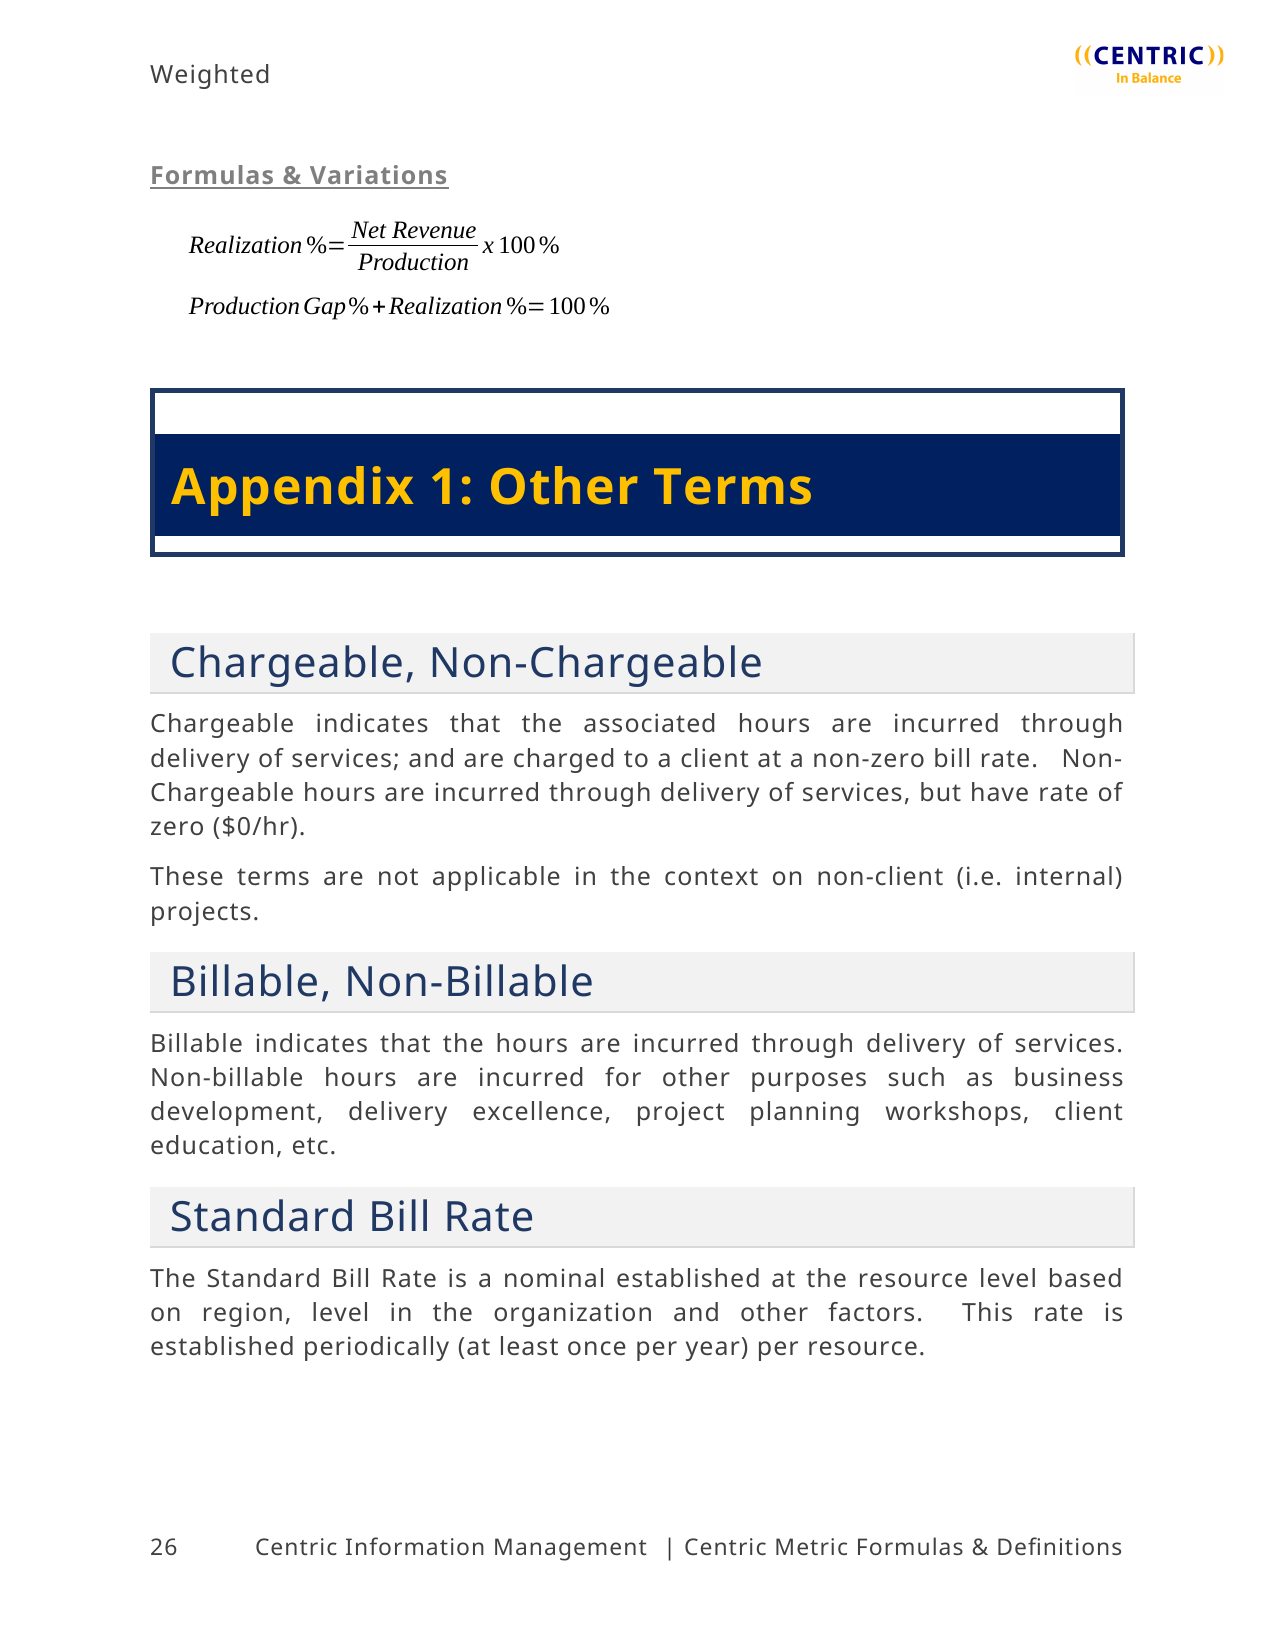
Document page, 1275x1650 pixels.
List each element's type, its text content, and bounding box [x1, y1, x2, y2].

text The Standard Bill Rate is a nominal established at the resource level based on region, level in the organization and other factors. This rate is established periodically (at least once per year) per resource. [150, 1260, 1125, 1362]
text Appendix 1: Other Terms [155, 434, 1120, 536]
picture [1075, 45, 1224, 97]
text Billable indicates that the hours are incurred through delivery of services. Non-billable hours are incurred for other purposes such as business development, delivery excellence, project planning workshops, client education, etc. [150, 1026, 1125, 1162]
text Standard Bill Rate [150, 1187, 1133, 1246]
text Billable, Non-Billable [150, 952, 1133, 1011]
text These terms are not applicable in the context on non-client (i.e. internal) projects. [150, 859, 1125, 927]
text Chargeable indicates that the associated hours are incurred through delivery of services; and are charged to a client at a non-zero bill rate. Non-Chargeable hours are incurred through delivery of services, but have rate of zero ($0/hr). [150, 706, 1125, 842]
subtitle Formulas & Variations [150, 158, 1125, 192]
text Chargeable, Non-Chargeable [150, 633, 1133, 692]
